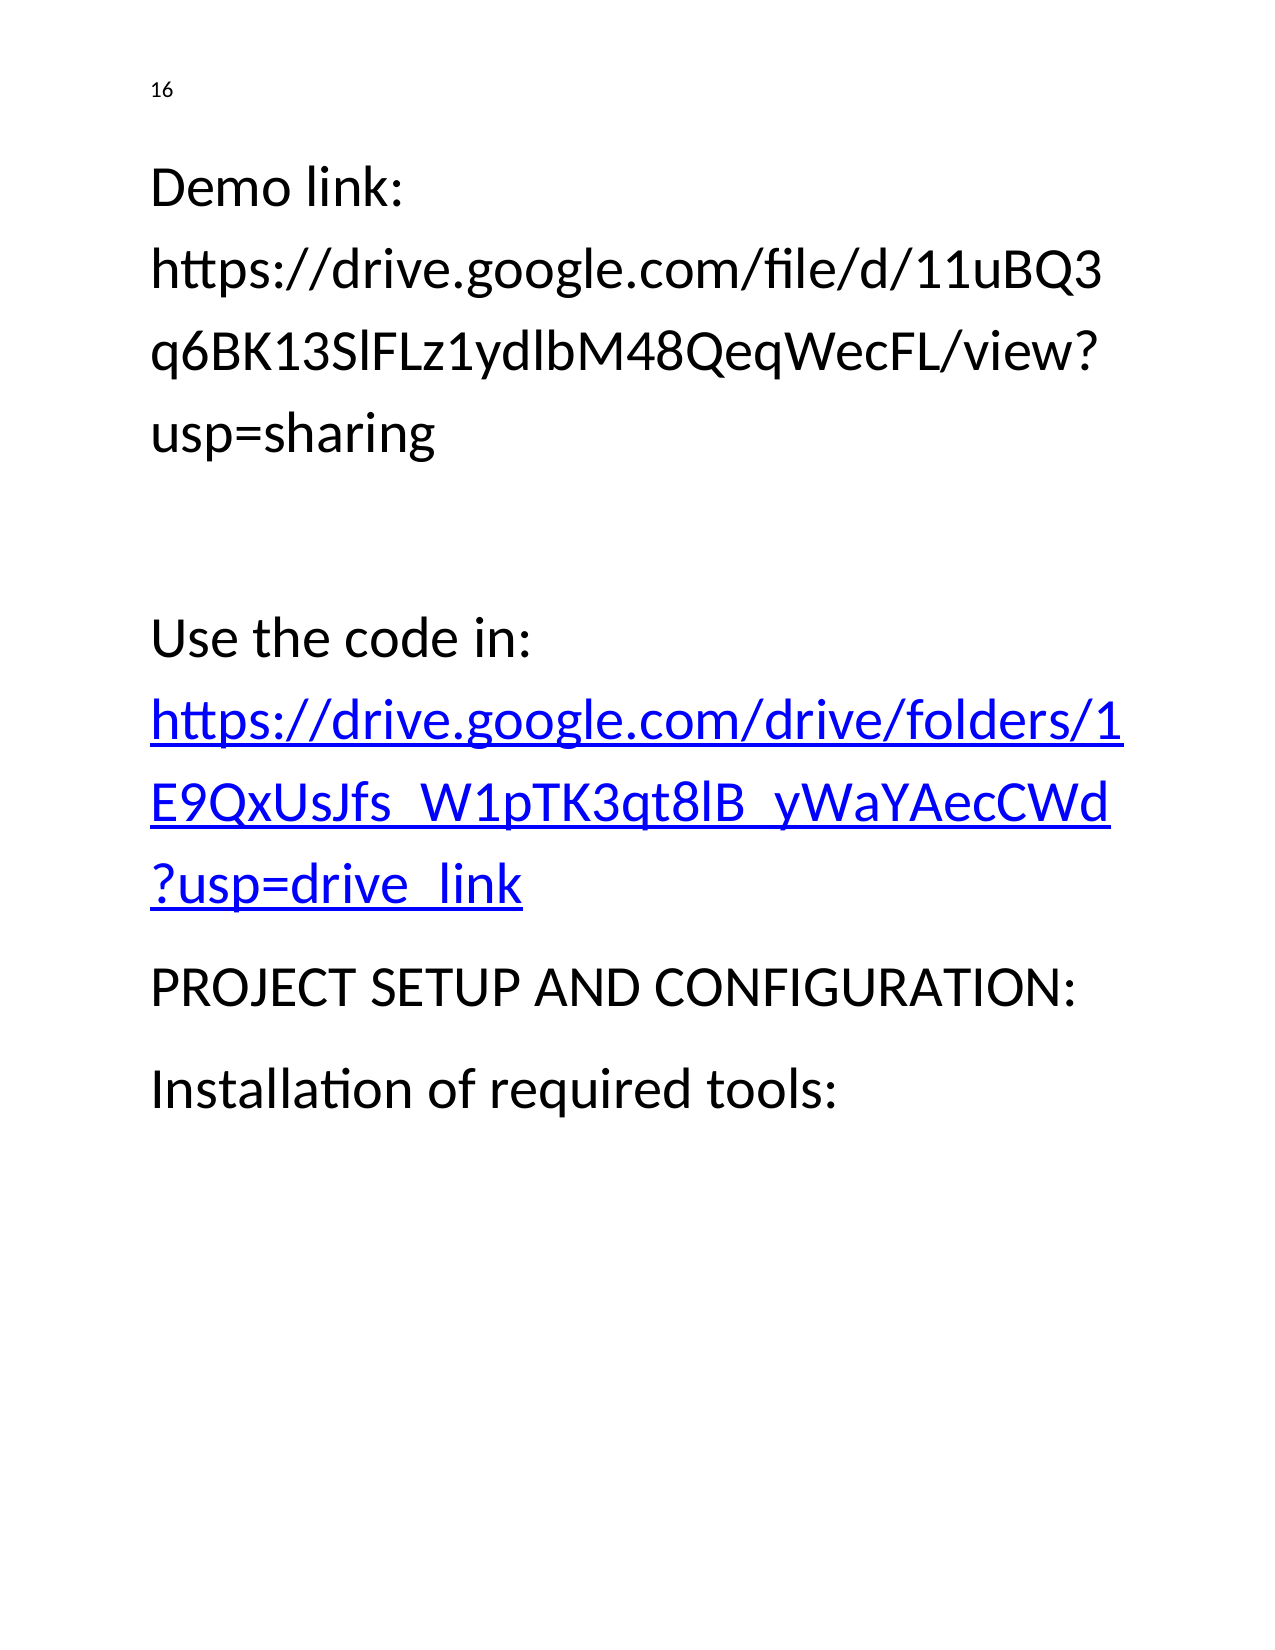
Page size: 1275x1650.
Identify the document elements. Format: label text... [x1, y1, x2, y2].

text PROJECT SETUP AND CONFIGURATION: [150, 949, 1125, 1021]
text Use the code in: https://drive.google.com/drive/folders/1E9QxUsJfs_W1pTK3qt8lB_yWaYAecCWd?usp=drive_link [150, 601, 1125, 918]
text Installation of required tools: [150, 1052, 1125, 1123]
text Demo link: https://drive.google.com/file/d/11uBQ3q6BK13SlFLz1ydlbM48QeqWecFL/view?usp=sharing [150, 150, 1125, 467]
